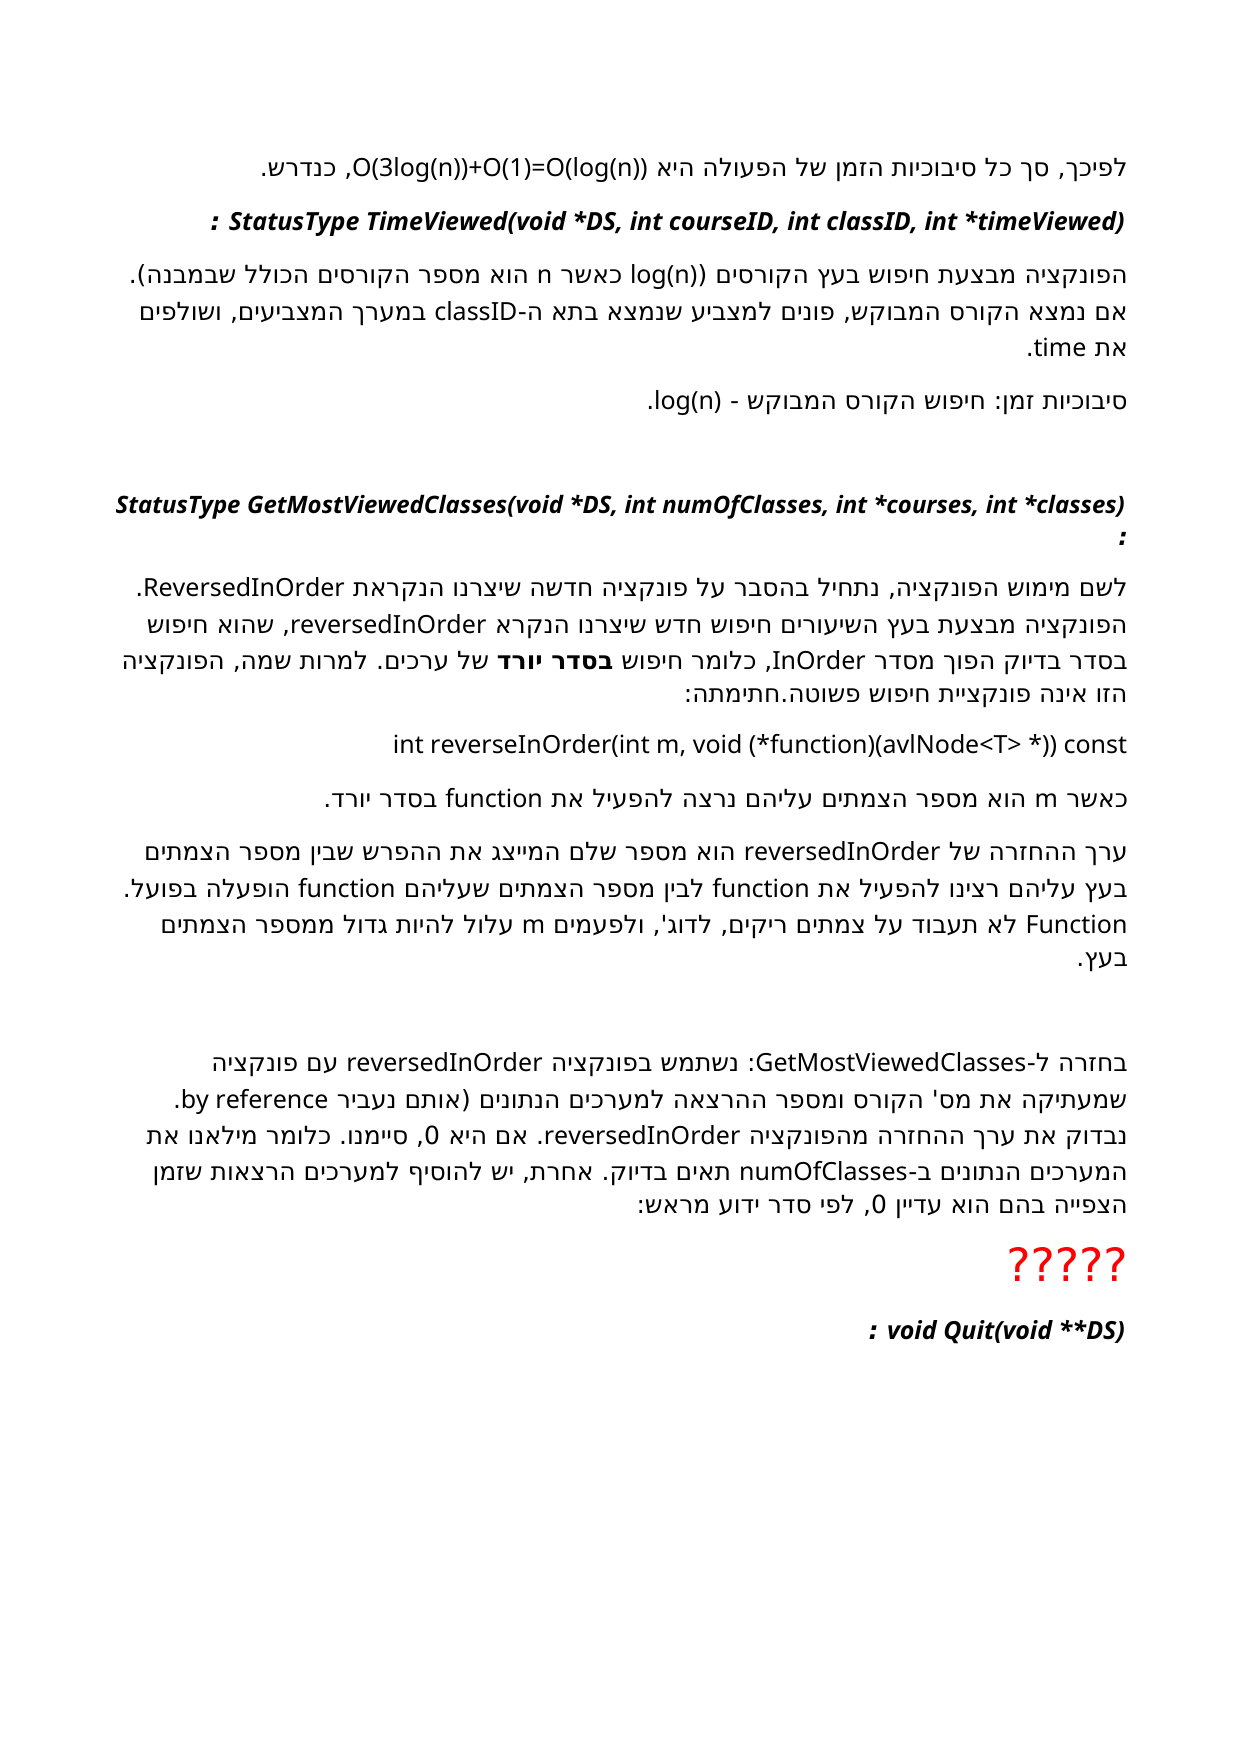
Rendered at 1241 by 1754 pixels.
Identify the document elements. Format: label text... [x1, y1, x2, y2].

text StatusType​ TimeViewed(​void *​DS, ​int​ courseID, ​int​ classID, ​int *​timeViewed) : [112, 203, 1128, 237]
text int reverseInOrder(int m, void (*function)(avlNode<T> *)) const [112, 727, 1128, 761]
text לפיכך, סך כל סיבוכיות הזמן של הפעולה היא O(3log(n))+O(1)=O(log(n)), כנדרש. [112, 150, 1128, 184]
text לשם מימוש הפונקציה, נתחיל בהסבר על פונקציה חדשה שיצרנו הנקראת ReversedInOrder. הפונקציה מבצעת בעץ השיעורים חיפוש חדש שיצרנו הנקרא reversedInOrder, שהוא חיפוש בסדר בדיוק הפוך מסדר InOrder, כלומר חיפוש בסדר יורד של ערכים. למרות שמה, הפונקציה הזו אינה פונקציית חיפוש פשוטה.חתימתה: [112, 570, 1128, 708]
text סיבוכיות זמן: חיפוש הקורס המבוקש - log(n). [112, 383, 1128, 417]
text בחזרה ל-GetMostViewedClasses: נשתמש בפונקציה reversedInOrder עם פונקציה שמעתיקה את מס' הקורס ומספר ההרצאה למערכים הנתונים (אותם נעביר by reference. נבדוק את ערך ההחזרה מהפונקציה reversedInOrder. אם היא 0, סיימנו. כלומר מילאנו את המערכים הנתונים ב-numOfClasses תאים בדיוק. אחרת, יש להוסיף למערכים הרצאות שזמן הצפייה בהם הוא עדיין 0, לפי סדר ידוע מראש: [112, 1045, 1128, 1219]
text כאשר m הוא מספר הצמתים עליהם נרצה להפעיל את function בסדר יורד. [112, 781, 1128, 814]
text הפונקציה מבצעת חיפוש בעץ הקורסים (log(n) כאשר n הוא מספר הקורסים הכולל שבמבנה). אם נמצא הקורס המבוקש, פונים למצביע שנמצא בתא ה-classID במערך המצביעים, ושולפים את time. [112, 257, 1128, 364]
text ערך ההחזרה של reversedInOrder הוא מספר שלם המייצג את ההפרש שבין מספר הצמתים בעץ עליהם רצינו להפעיל את function לבין מספר הצמתים שעליהם function הופעלה בפועל. Function לא תעבוד על צמתים ריקים, לדוג', ולפעמים m עלול להיות גדול ממספר הצמתים בעץ. [112, 834, 1128, 973]
text StatusType​ GetMostViewedClasses(​void *​DS, ​int ​numOfClasses, ​int *​courses, ​int *​classes) : [112, 488, 1128, 551]
text void ​Quit(​void **​DS) : [112, 1313, 1128, 1347]
text ????? [112, 1238, 1128, 1292]
